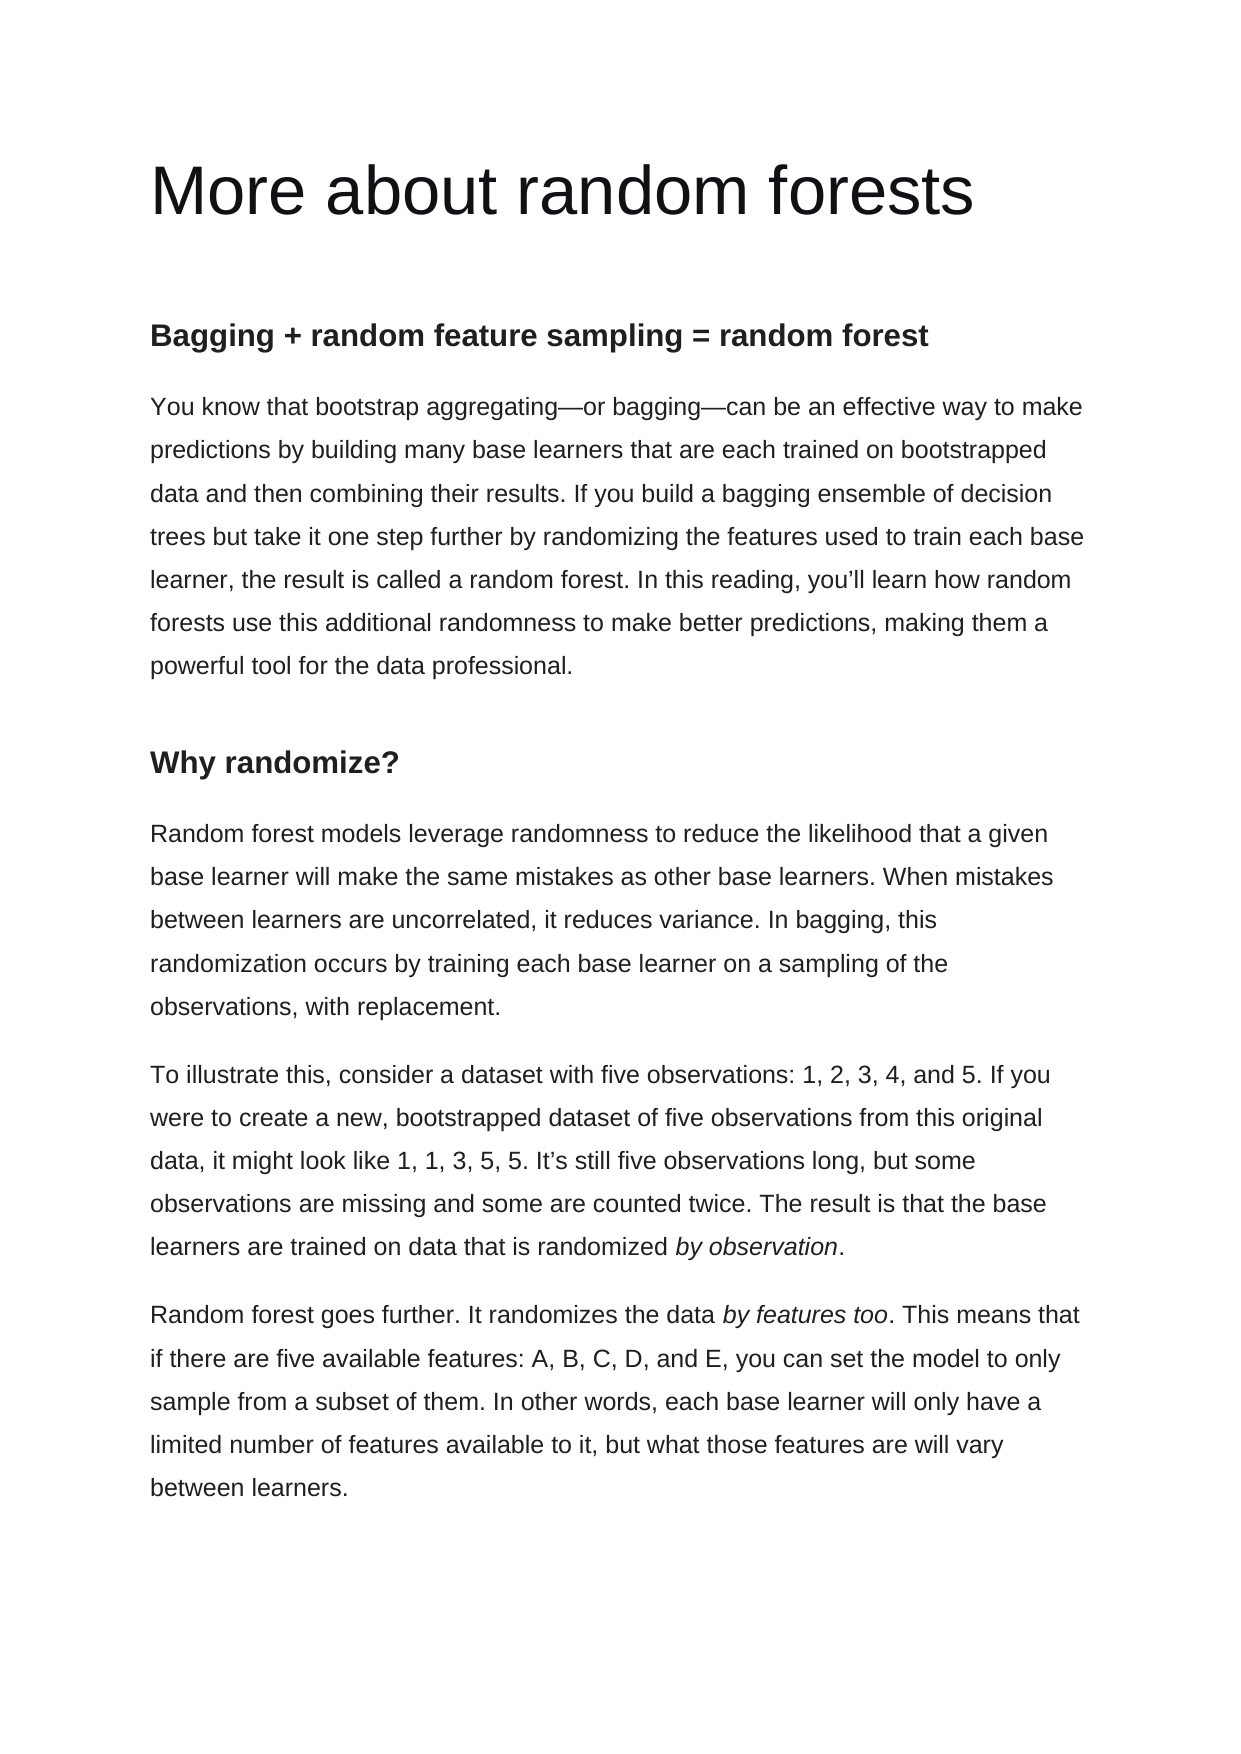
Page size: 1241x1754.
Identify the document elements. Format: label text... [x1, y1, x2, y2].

subtitle Why randomize? [150, 744, 1090, 780]
subtitle Bagging + random feature sampling = random forest [150, 317, 1090, 353]
text Random forest models leverage randomness to reduce the likelihood that a given base learner will make the same mistakes as other base learners. When mistakes between learners are uncorrelated, it reduces variance. In bagging, this randomization occurs by training each base learner on a sampling of the observations, with replacement. [150, 819, 1090, 1020]
text To illustrate this, consider a dataset with five observations: 1, 2, 3, 4, and 5. If you were to create a new, bootstrapped dataset of five observations from this original data, it might look like 1, 1, 3, 5, 5. It’s still five observations long, but some observations are missing and some are counted twice. The result is that the base learners are trained on data that is randomized by observation. [150, 1060, 1090, 1261]
subtitle More about random forests [150, 150, 1090, 229]
text Random forest goes further. It randomizes the data by features too. This means that if there are five available features: A, B, C, D, and E, you can set the model to only sample from a subset of them. In other words, each base learner will only have a limited number of features available to it, but what those features are will vary between learners. [150, 1300, 1090, 1502]
text You know that bootstrap aggregating—or bagging—can be an effective way to make predictions by building many base learners that are each trained on bootstrapped data and then combining their results. If you build a bagging ensemble of decision trees but take it one step further by randomizing the features used to train each base learner, the result is called a random forest. In this reading, you’ll learn how random forests use this additional randomness to make better predictions, making them a powerful tool for the data professional. [150, 392, 1090, 680]
